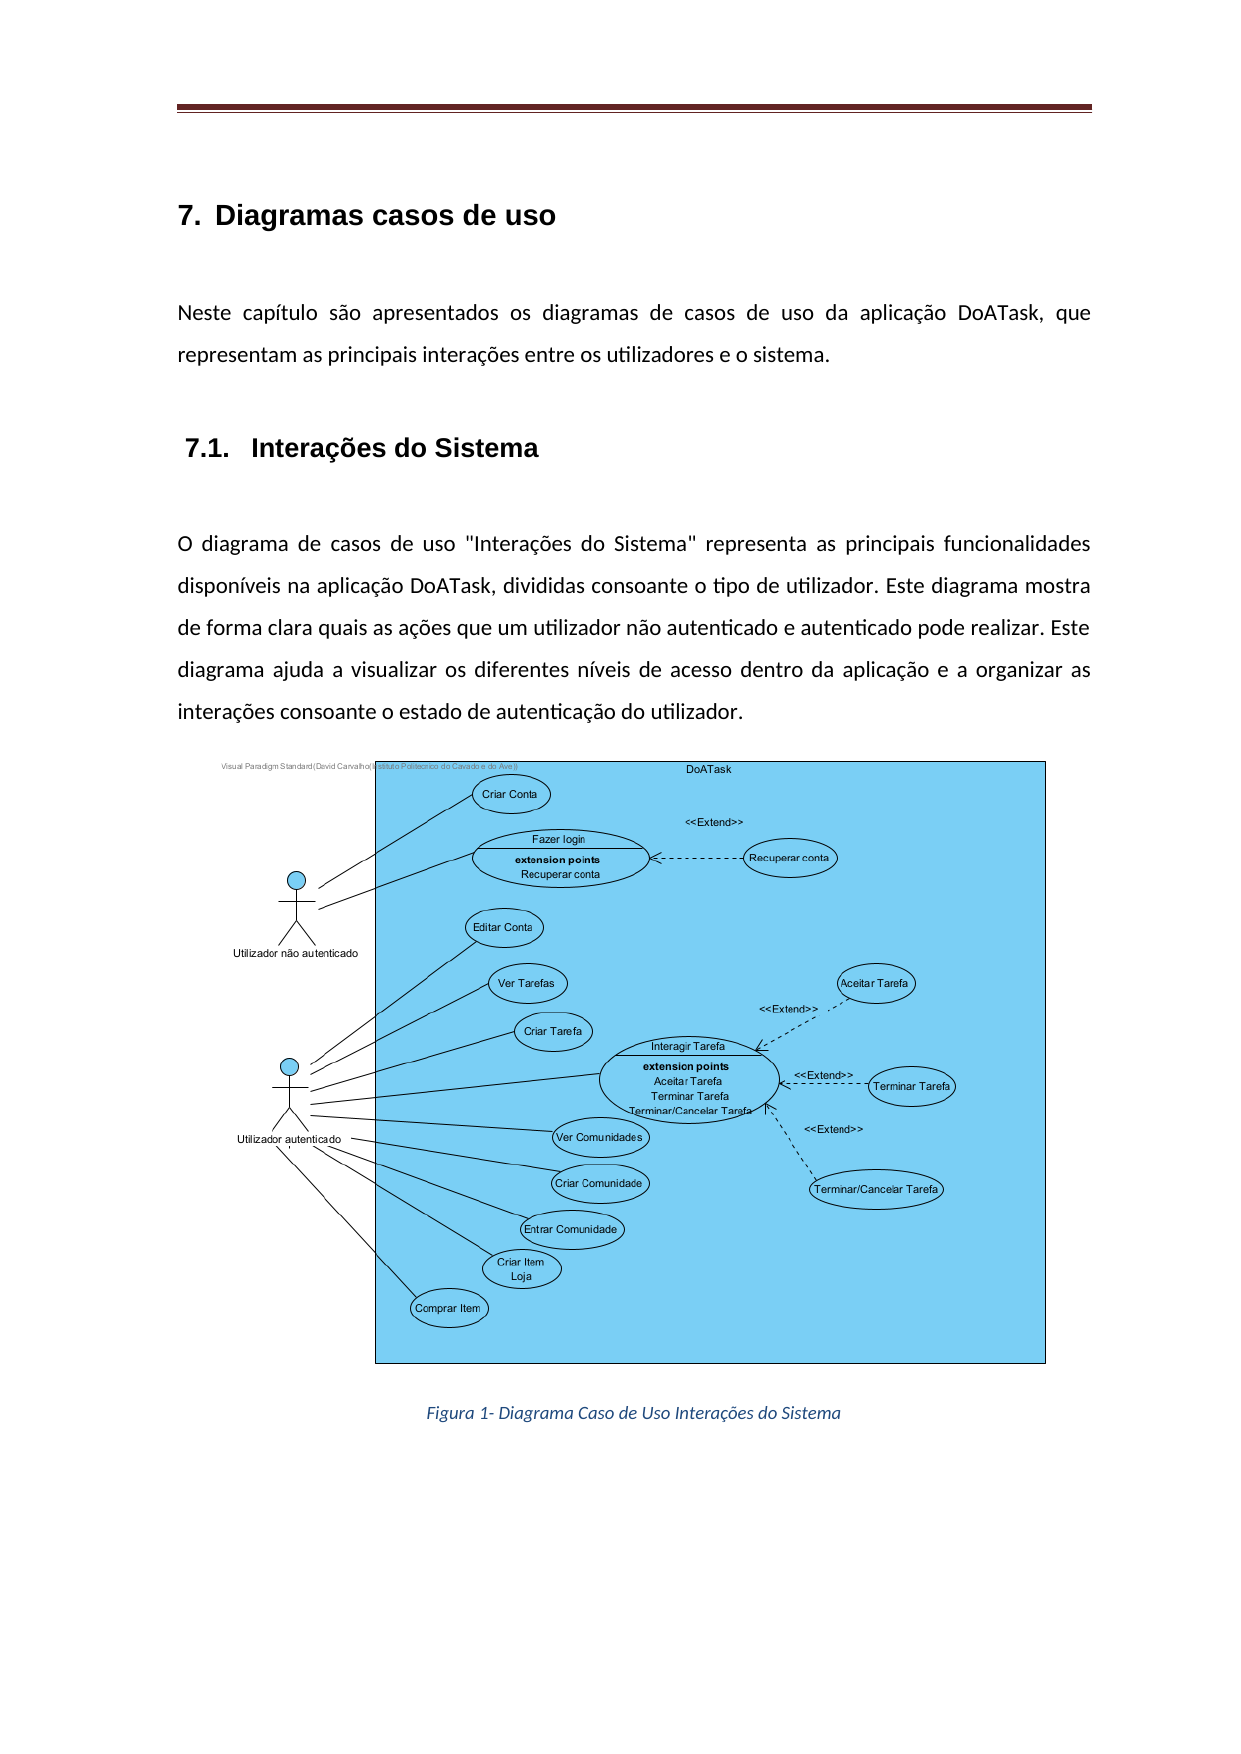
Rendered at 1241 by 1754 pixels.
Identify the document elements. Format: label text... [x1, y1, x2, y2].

text O diagrama de casos de uso "Interações do Sistema" representa as principais funcionalidades disponíveis na aplicação DoATask, divididas consoante o tipo de utilizador. Este diagrama mostra de forma clara quais as ações que um utilizador não autenticado e autenticado pode realizar. Este diagrama ajuda a visualizar os diferentes níveis de acesso dentro da aplicação e a organizar as interações consoante o estado de autenticação do utilizador. [177, 529, 1092, 725]
subtitle Diagramas casos de uso [177, 198, 1092, 231]
subtitle Interações do Sistema [178, 432, 1092, 463]
text Neste capítulo são apresentados os diagramas de casos de uso da aplicação DoATask, que representam as principais interações entre os utilizadores e o sistema. [177, 298, 1092, 368]
picture [221, 759, 1049, 1367]
text Figura 1- Diagrama Caso de Uso Interações do Sistema [177, 1402, 1092, 1424]
